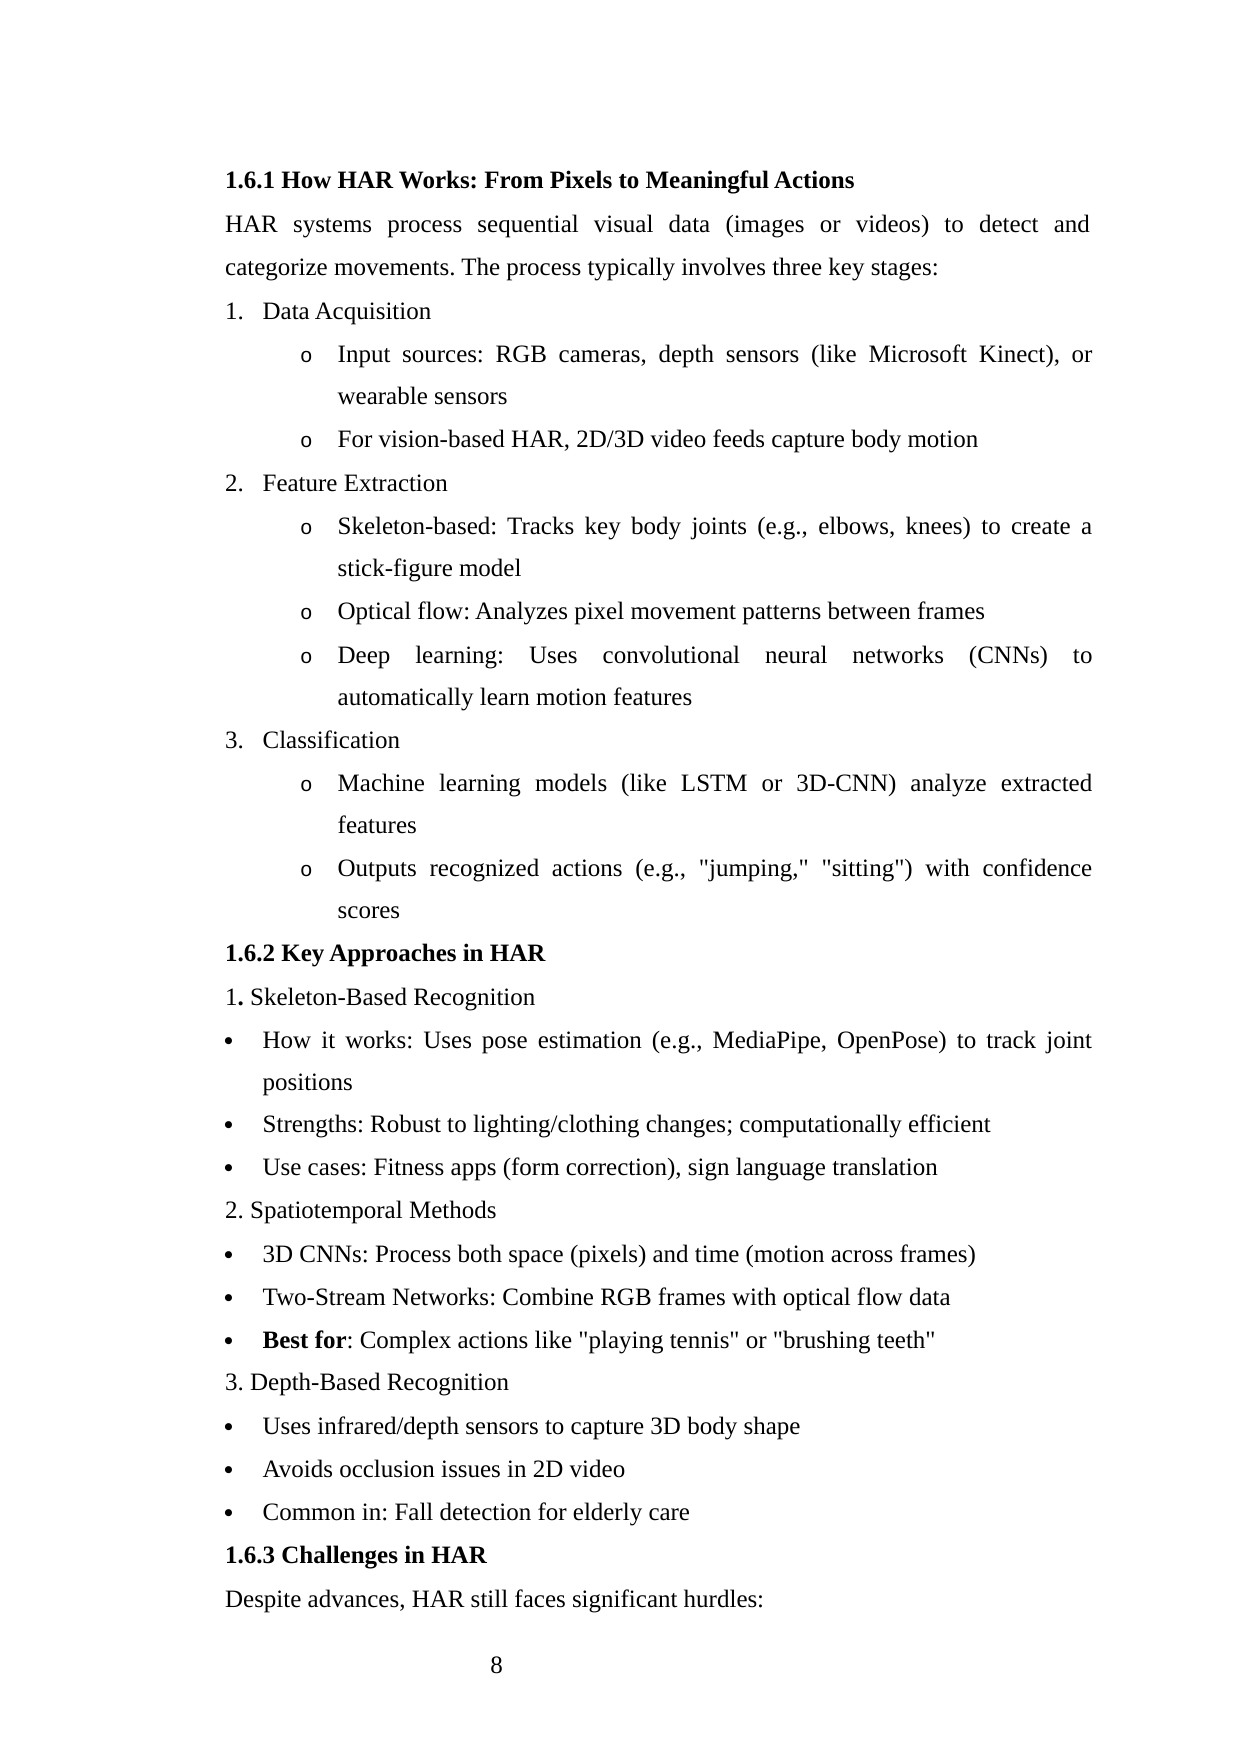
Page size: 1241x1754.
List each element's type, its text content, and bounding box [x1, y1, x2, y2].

text 3. Depth-Based Recognition [225, 1367, 1091, 1396]
text 1.6.3 Challenges in HAR [225, 1540, 1091, 1568]
list Two-Stream Networks: Combine RGB frames with optical flow data [225, 1282, 1093, 1311]
list Avoids occlusion issues in 2D video [225, 1454, 1093, 1483]
list How it works: Uses pose estimation (e.g., MediaPipe, OpenPose) to track joint positions [225, 1025, 1093, 1096]
list 3D CNNs: Process both space (pixels) and time (motion across frames) [225, 1239, 1093, 1268]
list Deep learning: Uses convolutional neural networks (CNNs) to automatically learn motion features [300, 640, 1093, 711]
text 2. Spatiotemporal Methods [225, 1195, 1091, 1224]
text Despite advances, HAR still faces significant hurdles: [225, 1584, 1091, 1612]
list For vision-based HAR, 2D/3D video feeds capture body motion [300, 424, 1093, 454]
text 1. Skeleton-Based Recognition [225, 982, 1091, 1010]
list Input sources: RGB cameras, depth sensors (like Microsoft Kinect), or wearable sensors [300, 339, 1093, 410]
list Uses infrared/depth sensors to capture 3D body shape [225, 1411, 1093, 1440]
list Data Acquisition [225, 296, 1093, 325]
list Common in: Fall detection for elderly care [225, 1497, 1093, 1526]
list Classification [225, 725, 1093, 754]
list Machine learning models (like LSTM or 3D-CNN) analyze extracted features [300, 768, 1093, 839]
list Best for: Complex actions like "playing tennis" or "brushing teeth" [225, 1325, 1093, 1353]
list Strengths: Robust to lighting/clothing changes; computationally efficient [225, 1109, 1093, 1138]
text HAR systems process sequential visual data (images or videos) to detect and categorize movements. The process typically involves three key stages: [225, 209, 1091, 281]
list Optical flow: Analyzes pixel movement patterns between frames [300, 596, 1093, 626]
list Use cases: Fitness apps (form correction), sign language translation [225, 1152, 1093, 1181]
list Skeleton-based: Tracks key body joints (e.g., elbows, knees) to create a stick-figure model [300, 511, 1093, 582]
list Feature Extraction [225, 468, 1093, 497]
text 1.6.2 Key Approaches in HAR [225, 938, 1091, 966]
text 1.6.1 How HAR Works: From Pixels to Meaningful Actions [225, 165, 1091, 194]
list Outputs recognized actions (e.g., "jumping," "sitting") with confidence scores [300, 853, 1093, 924]
